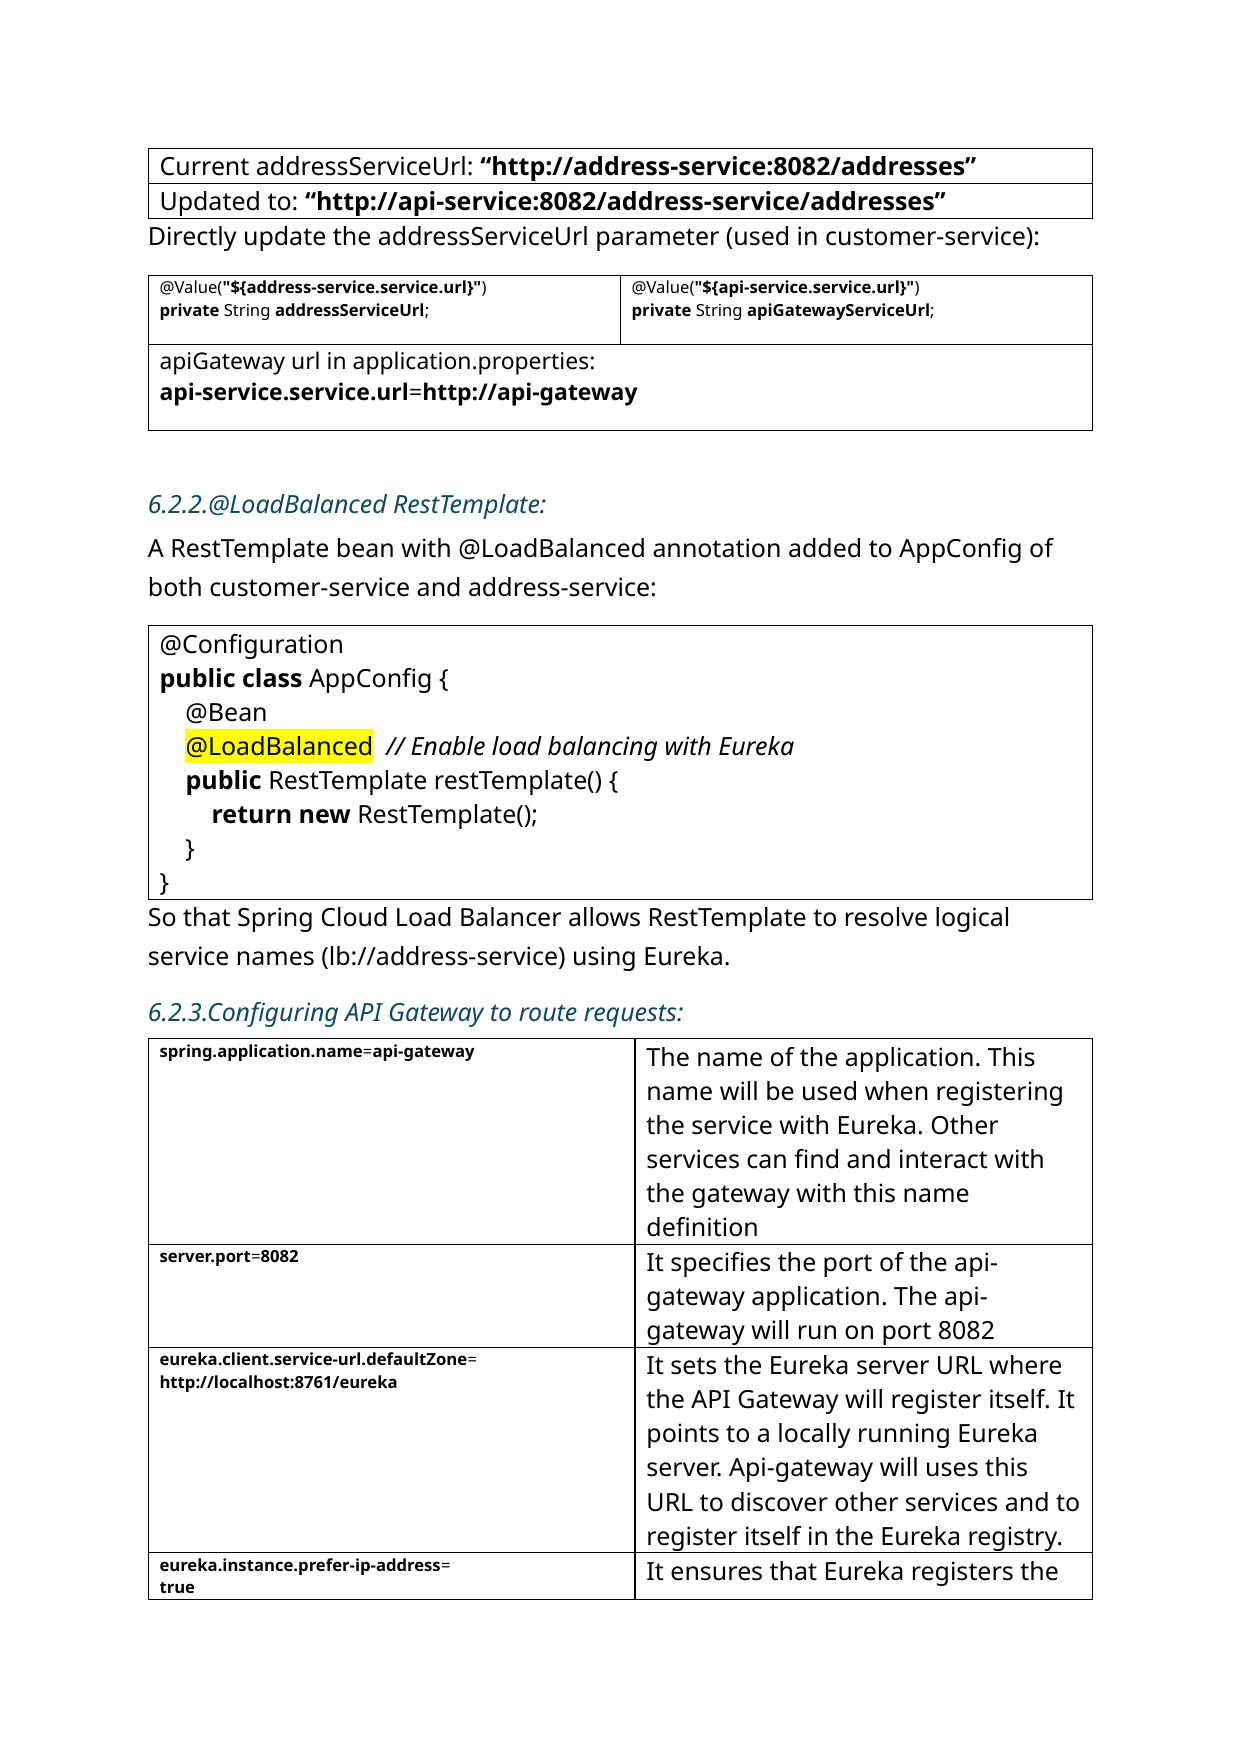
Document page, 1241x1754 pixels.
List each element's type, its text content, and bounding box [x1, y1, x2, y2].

table_header @Configuration public class AppConfig { @Bean @LoadBalanced // Enable load balancing with Eureka public RestTemplate restTemplate() { return new RestTemplate(); } } [149, 626, 1092, 899]
text So that Spring Cloud Load Balancer allows RestTemplate to resolve logical service names (lb://address-service) using Eureka. [148, 900, 1093, 973]
table_header Current addressServiceUrl: “http://address-service:8082/addresses” [149, 149, 1092, 183]
table_cell apiGateway url in application.properties: api-service.service.url=http://api-gateway [149, 345, 1092, 430]
table_cell eureka.client.service-url.defaultZone= http://localhost:8761/eureka [149, 1348, 634, 1552]
text A RestTemplate bean with @LoadBalanced annotation added to AppConfig of both customer-service and address-service: [148, 530, 1093, 603]
table_header @Value("${api-service.service.url}") private String apiGatewayServiceUrl; [621, 276, 1092, 344]
table_header spring.application.name=api-gateway [149, 1039, 634, 1244]
table_cell server.port=8082 [149, 1245, 634, 1347]
table_header The name of the application. This name will be used when registering the service with Eureka. Other services can find and interact with the gateway with this name definition [636, 1039, 1092, 1244]
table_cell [149, 1553, 634, 1599]
table_cell It sets the Eureka server URL where the API Gateway will register itself. It points to a locally running Eureka server. Api-gateway will uses this URL to discover other services and to register itself in the Eureka registry. [636, 1348, 1092, 1552]
table_cell Updated to: “http://api-service:8082/address-service/addresses” [149, 184, 1092, 218]
table_header @Value("${address-service.service.url}") private String addressServiceUrl; [149, 276, 620, 344]
subtitle 6.2.3.Configuring API Gateway to route requests: [148, 995, 1093, 1029]
subtitle 6.2.2.@LoadBalanced RestTemplate: [148, 487, 1093, 521]
table_cell It specifies the port of the api-gateway application. The api-gateway will run on port 8082 [636, 1245, 1092, 1347]
text Directly update the addressServiceUrl parameter (used in customer-service): [148, 219, 1093, 253]
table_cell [636, 1553, 1092, 1599]
